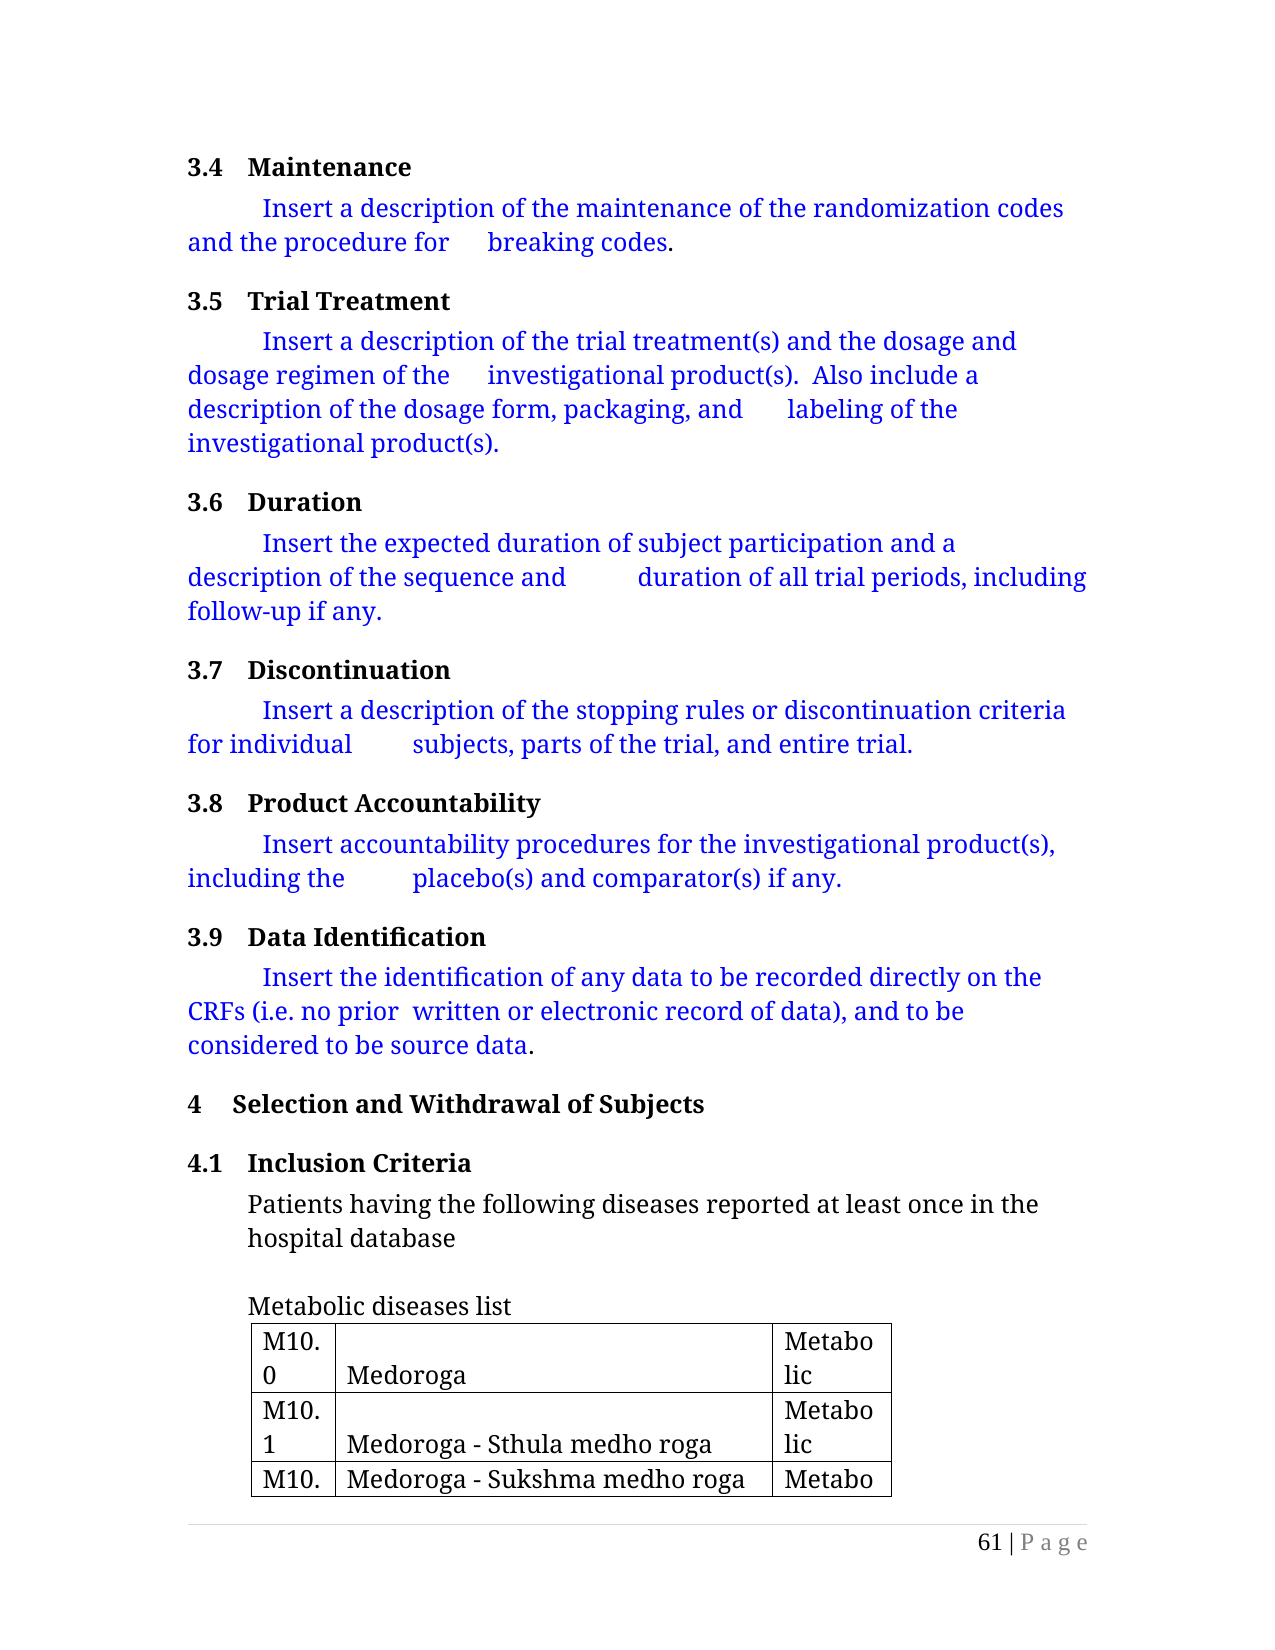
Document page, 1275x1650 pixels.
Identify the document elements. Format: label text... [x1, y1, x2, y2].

subtitle Maintenance [187, 150, 1087, 184]
table_cell M10.2 [252, 1462, 335, 1496]
table_header M10.0 [252, 1324, 335, 1392]
subtitle Duration [187, 485, 1087, 519]
text Insert accountability procedures for the investigational product(s), including the placebo(s) and comparator(s) if any. [187, 826, 1087, 894]
subtitle Trial Treatment [187, 283, 1087, 317]
subtitle Discontinuation [187, 652, 1087, 687]
text Insert the expected duration of subject participation and a description of the sequence and duration of all trial periods, including follow-up if any. [187, 525, 1087, 627]
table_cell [336, 1462, 772, 1496]
text Insert a description of the maintenance of the randomization codes and the procedure for breaking codes. [187, 190, 1087, 258]
text Insert a description of the trial treatment(s) and the dosage and dosage regimen of the investigational product(s). Also include a description of the dosage form, packaging, and labeling of the investigational product(s). [187, 324, 1087, 460]
subtitle Inclusion Criteria [187, 1146, 1087, 1180]
table_cell M10.1 [252, 1393, 335, 1461]
table_cell Metabolic [773, 1393, 891, 1461]
text Patients having the following diseases reported at least once in the hospital database [247, 1186, 1087, 1254]
text Metabolic diseases list [247, 1288, 1087, 1322]
table_header Metabolic [773, 1324, 891, 1392]
table_cell Metabolic [773, 1462, 891, 1496]
text Insert the identification of any data to be recorded directly on the CRFs (i.e. no prior written or electronic record of data), and to be considered to be source data. [187, 960, 1087, 1062]
table_cell Medoroga - Sthula medho roga [336, 1393, 772, 1461]
subtitle Product Accountability [187, 786, 1087, 820]
table_header Medoroga [336, 1324, 772, 1392]
text Insert a description of the stopping rules or discontinuation criteria for individual subjects, parts of the trial, and entire trial. [187, 693, 1087, 761]
subtitle Data Identification [187, 919, 1087, 953]
subtitle Selection and Withdrawal of Subjects [187, 1087, 1087, 1121]
